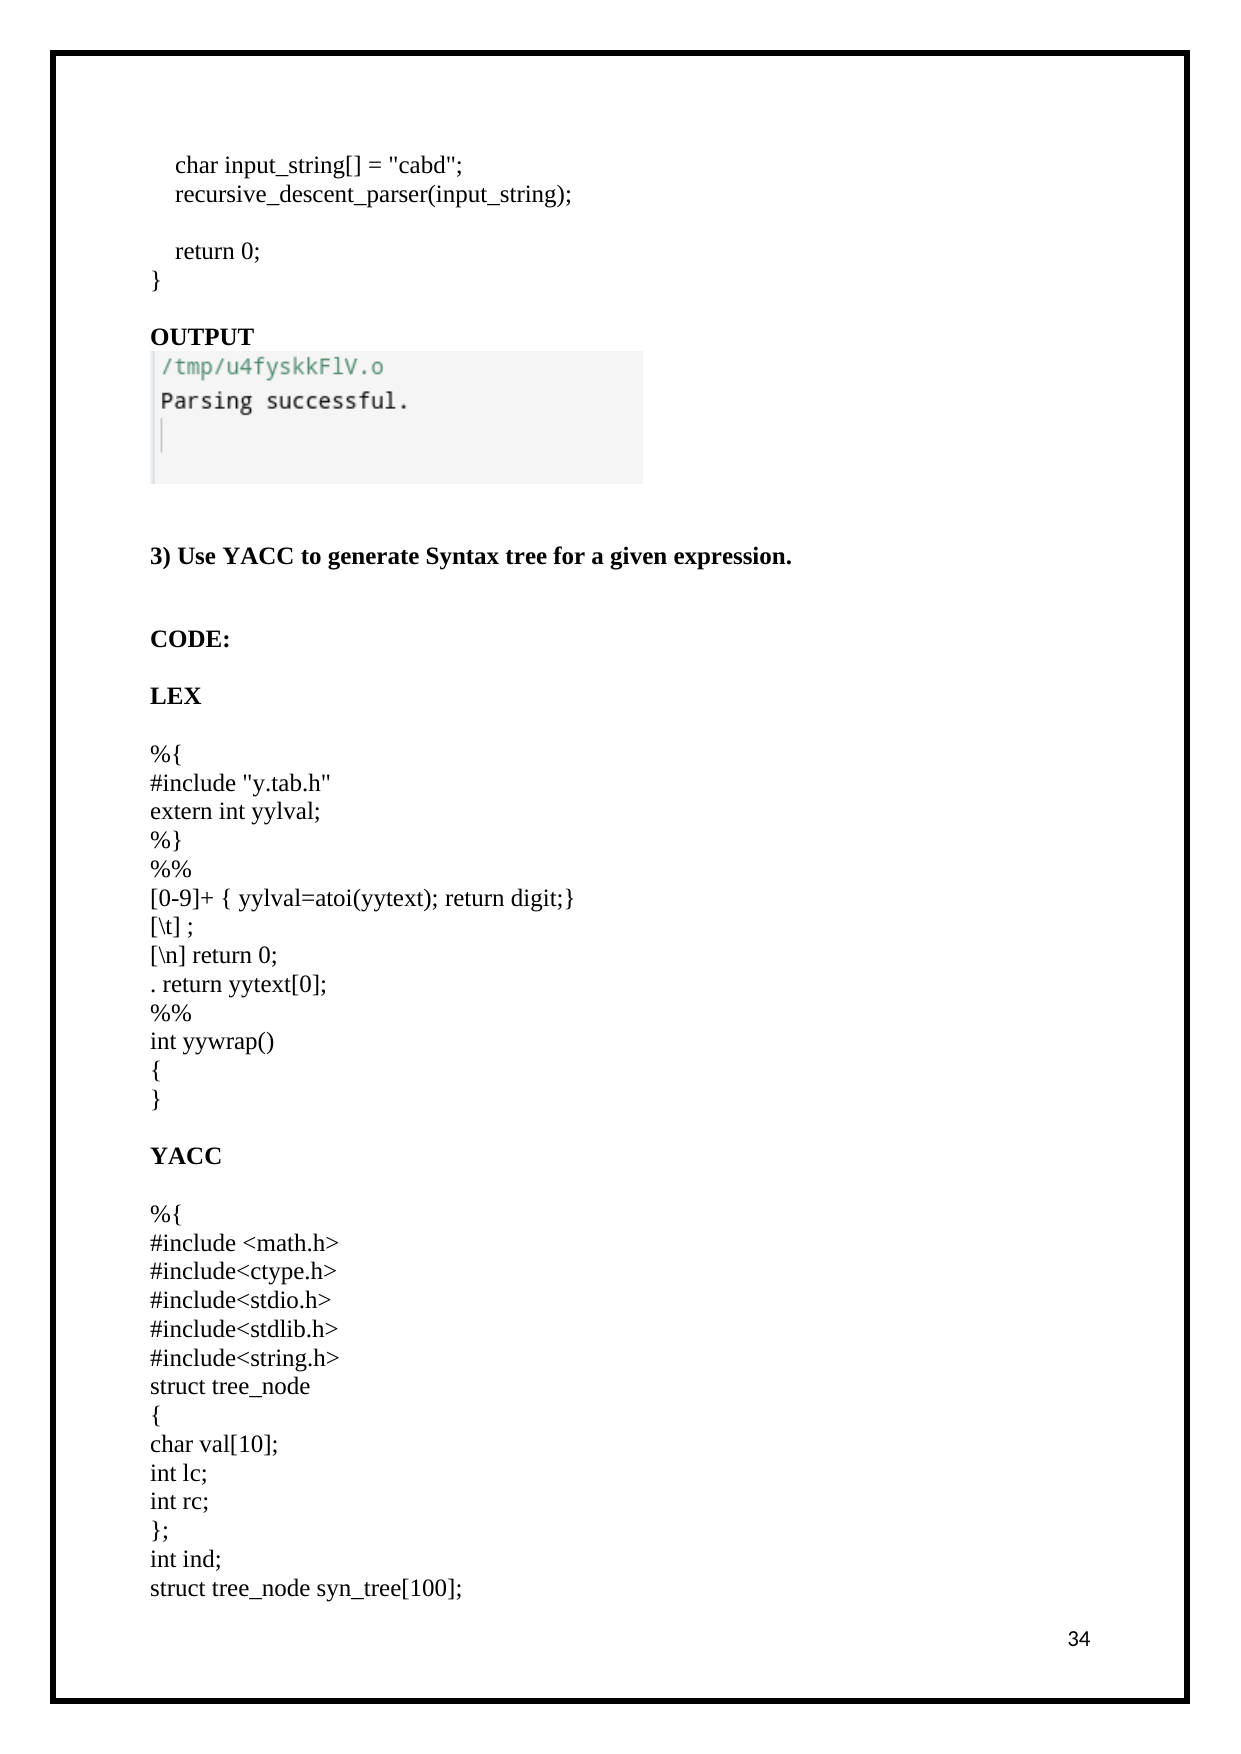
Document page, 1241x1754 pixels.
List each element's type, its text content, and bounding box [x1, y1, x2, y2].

picture [150, 351, 644, 484]
text { [150, 1400, 1090, 1429]
text [0-9]+ { yylval=atoi(yytext); return digit;} [150, 883, 1090, 911]
text #include <math.h> [150, 1228, 1090, 1256]
text recursive_descent_parser(input_string); [150, 179, 1090, 207]
text OUTPUT [150, 322, 1090, 351]
text char input_string[] = "cabd"; [150, 150, 1090, 179]
text 3) Use YACC to generate Syntax tree for a given expression. [150, 484, 1090, 570]
text CODE: [150, 624, 1090, 653]
text struct tree_node [150, 1371, 1090, 1400]
text [\n] return 0; [150, 940, 1090, 969]
text LEX [150, 681, 1090, 710]
text int yywrap() [150, 1026, 1090, 1055]
text } [150, 265, 1090, 294]
text . return yytext[0]; [150, 969, 1090, 998]
text #include<ctype.h> [150, 1256, 1090, 1285]
text }; [150, 1515, 1090, 1544]
text struct tree_node syn_tree[100]; [150, 1573, 1090, 1601]
text #include<string.h> [150, 1343, 1090, 1371]
text char val[10]; [150, 1429, 1090, 1458]
text %% [150, 854, 1090, 883]
text %} [150, 825, 1090, 854]
text YACC [150, 1141, 1090, 1170]
text #include<stdlib.h> [150, 1314, 1090, 1343]
text return 0; [150, 236, 1090, 265]
text int lc; [150, 1458, 1090, 1486]
text int rc; [150, 1486, 1090, 1515]
text int ind; [150, 1544, 1090, 1573]
text %{ [150, 1199, 1090, 1228]
text #include<stdio.h> [150, 1285, 1090, 1314]
text %{ [150, 739, 1090, 768]
text %% [150, 998, 1090, 1026]
text extern int yylval; [150, 796, 1090, 825]
text #include "y.tab.h" [150, 768, 1090, 796]
text [\t] ; [150, 911, 1090, 940]
text { [150, 1055, 1090, 1084]
text } [150, 1084, 1090, 1113]
